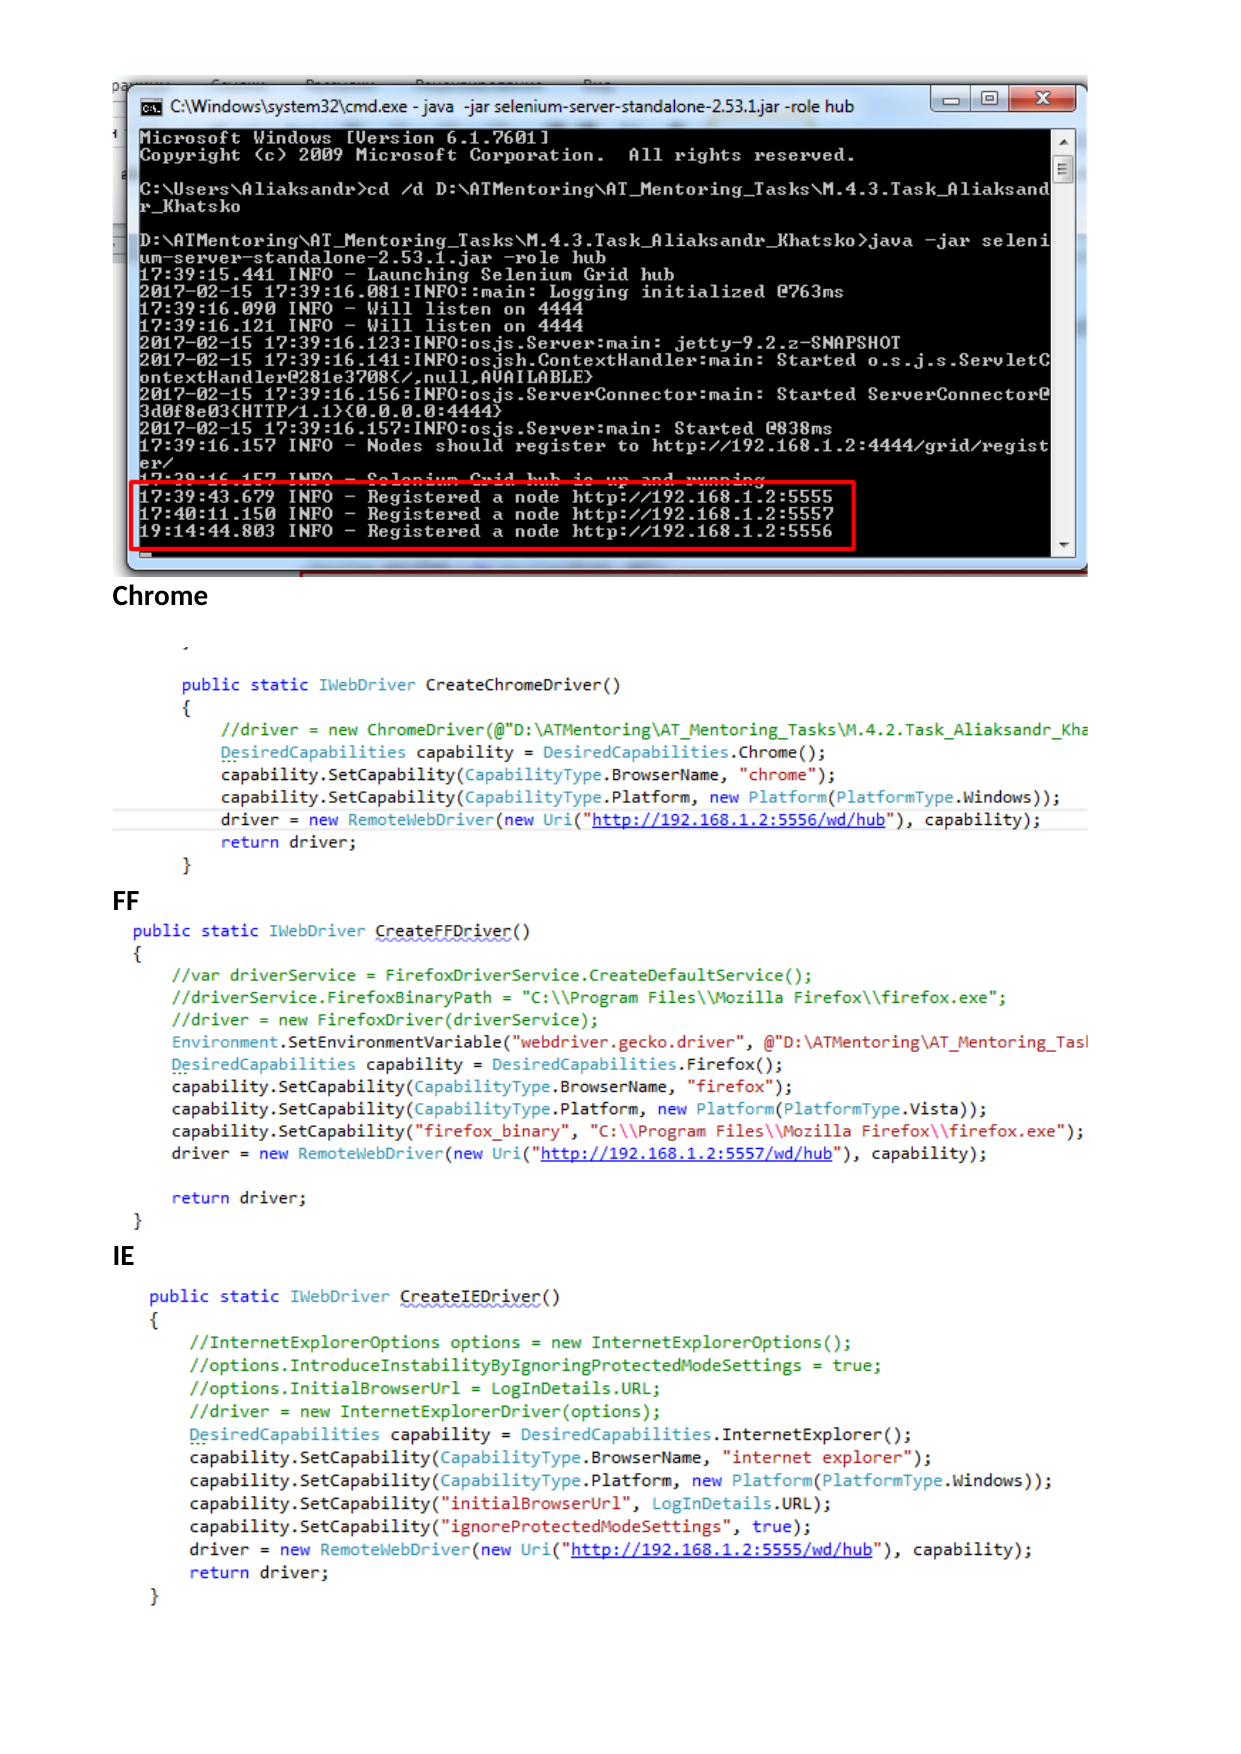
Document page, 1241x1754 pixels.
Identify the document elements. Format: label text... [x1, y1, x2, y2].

text IE [112, 1237, 1165, 1272]
text Chrome [112, 577, 1165, 612]
picture [112, 917, 1088, 1237]
text FF [112, 882, 1165, 918]
picture [112, 1272, 1088, 1623]
picture [112, 75, 1088, 577]
picture [112, 647, 1088, 883]
